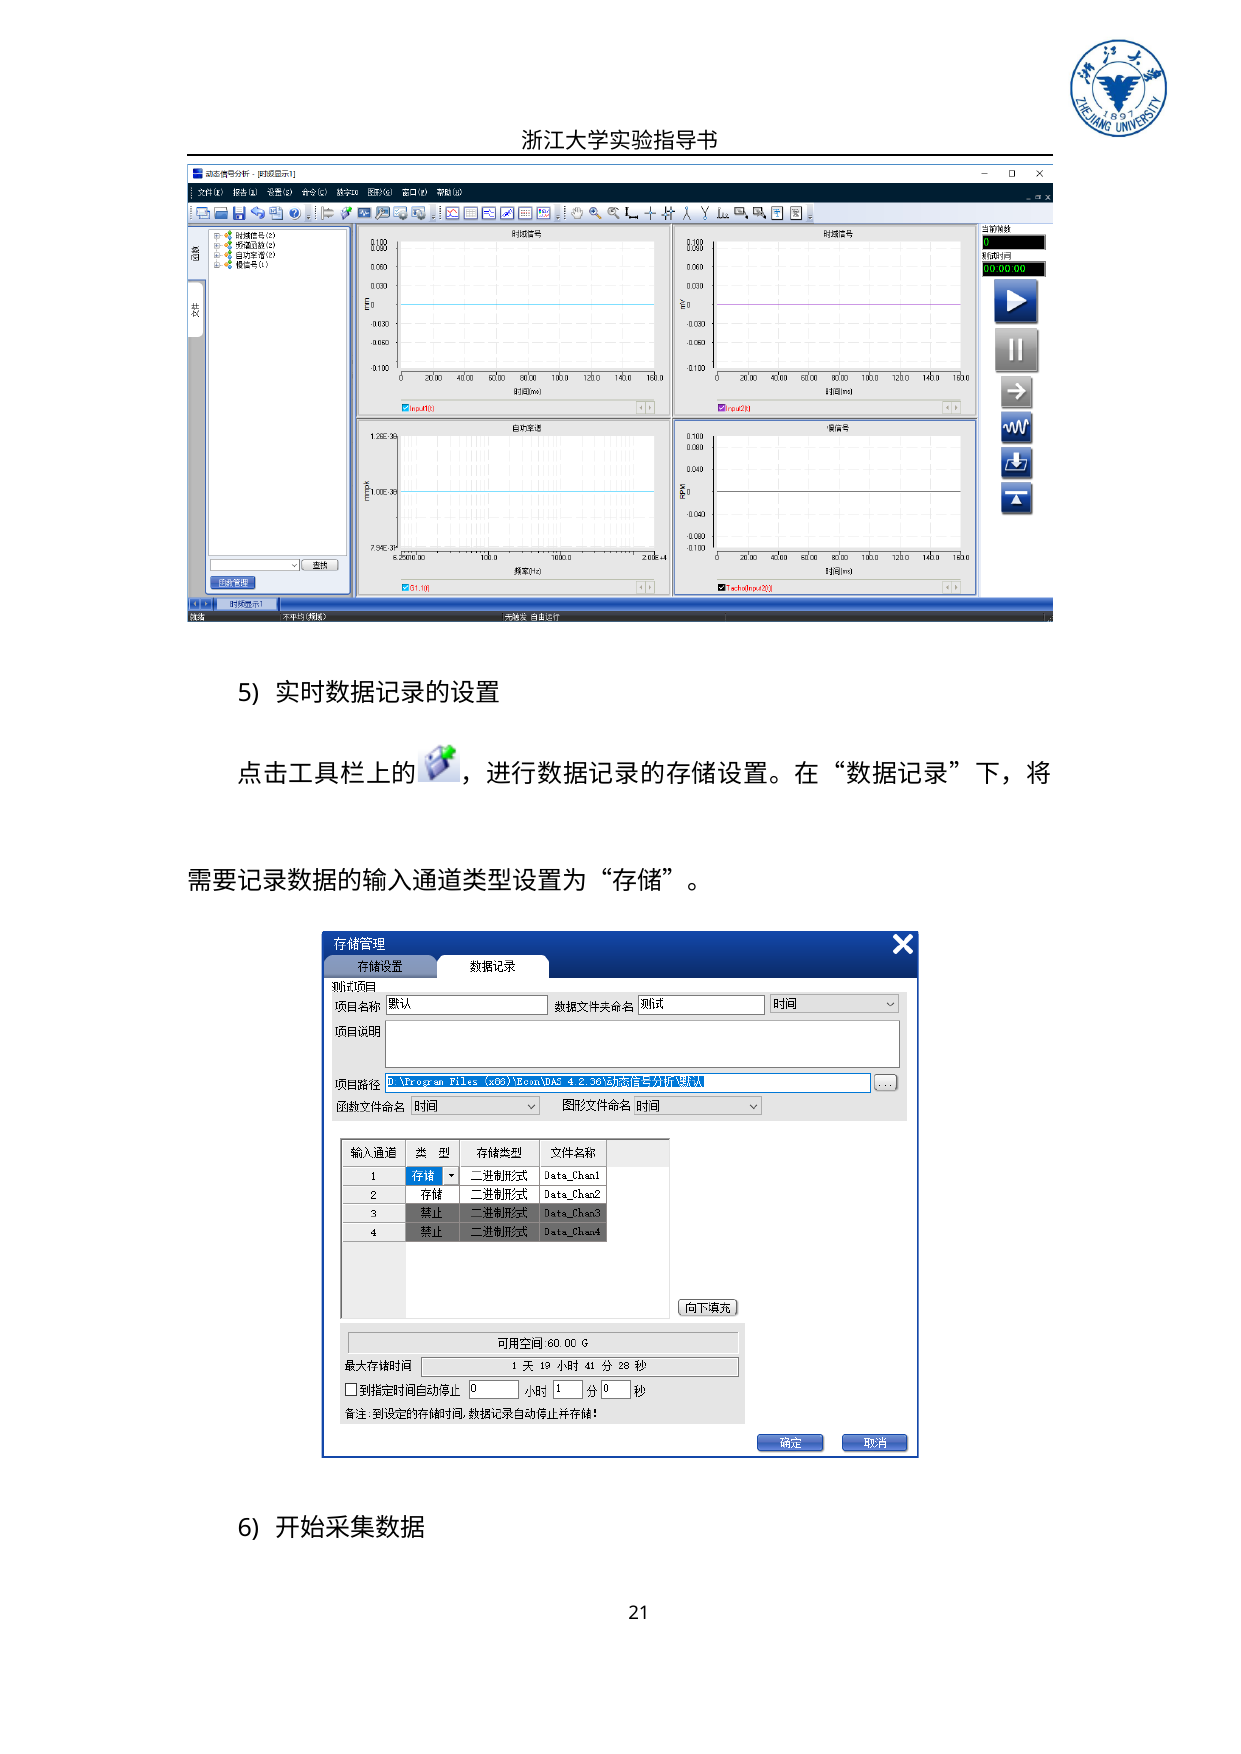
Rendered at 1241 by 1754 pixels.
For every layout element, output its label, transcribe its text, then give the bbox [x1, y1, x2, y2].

picture [417, 743, 460, 782]
list 实时数据记录的设置 [236, 657, 1053, 725]
list 开始采集数据 [236, 1491, 1053, 1559]
picture [187, 164, 1053, 622]
picture [1025, 28, 1212, 151]
list 点击工具栏上的，进行数据记录的存储设置。在“数据记录”下，将需要记录数据的输入通道类型设置为“存储”。 [187, 743, 1053, 913]
picture [321, 931, 919, 1458]
